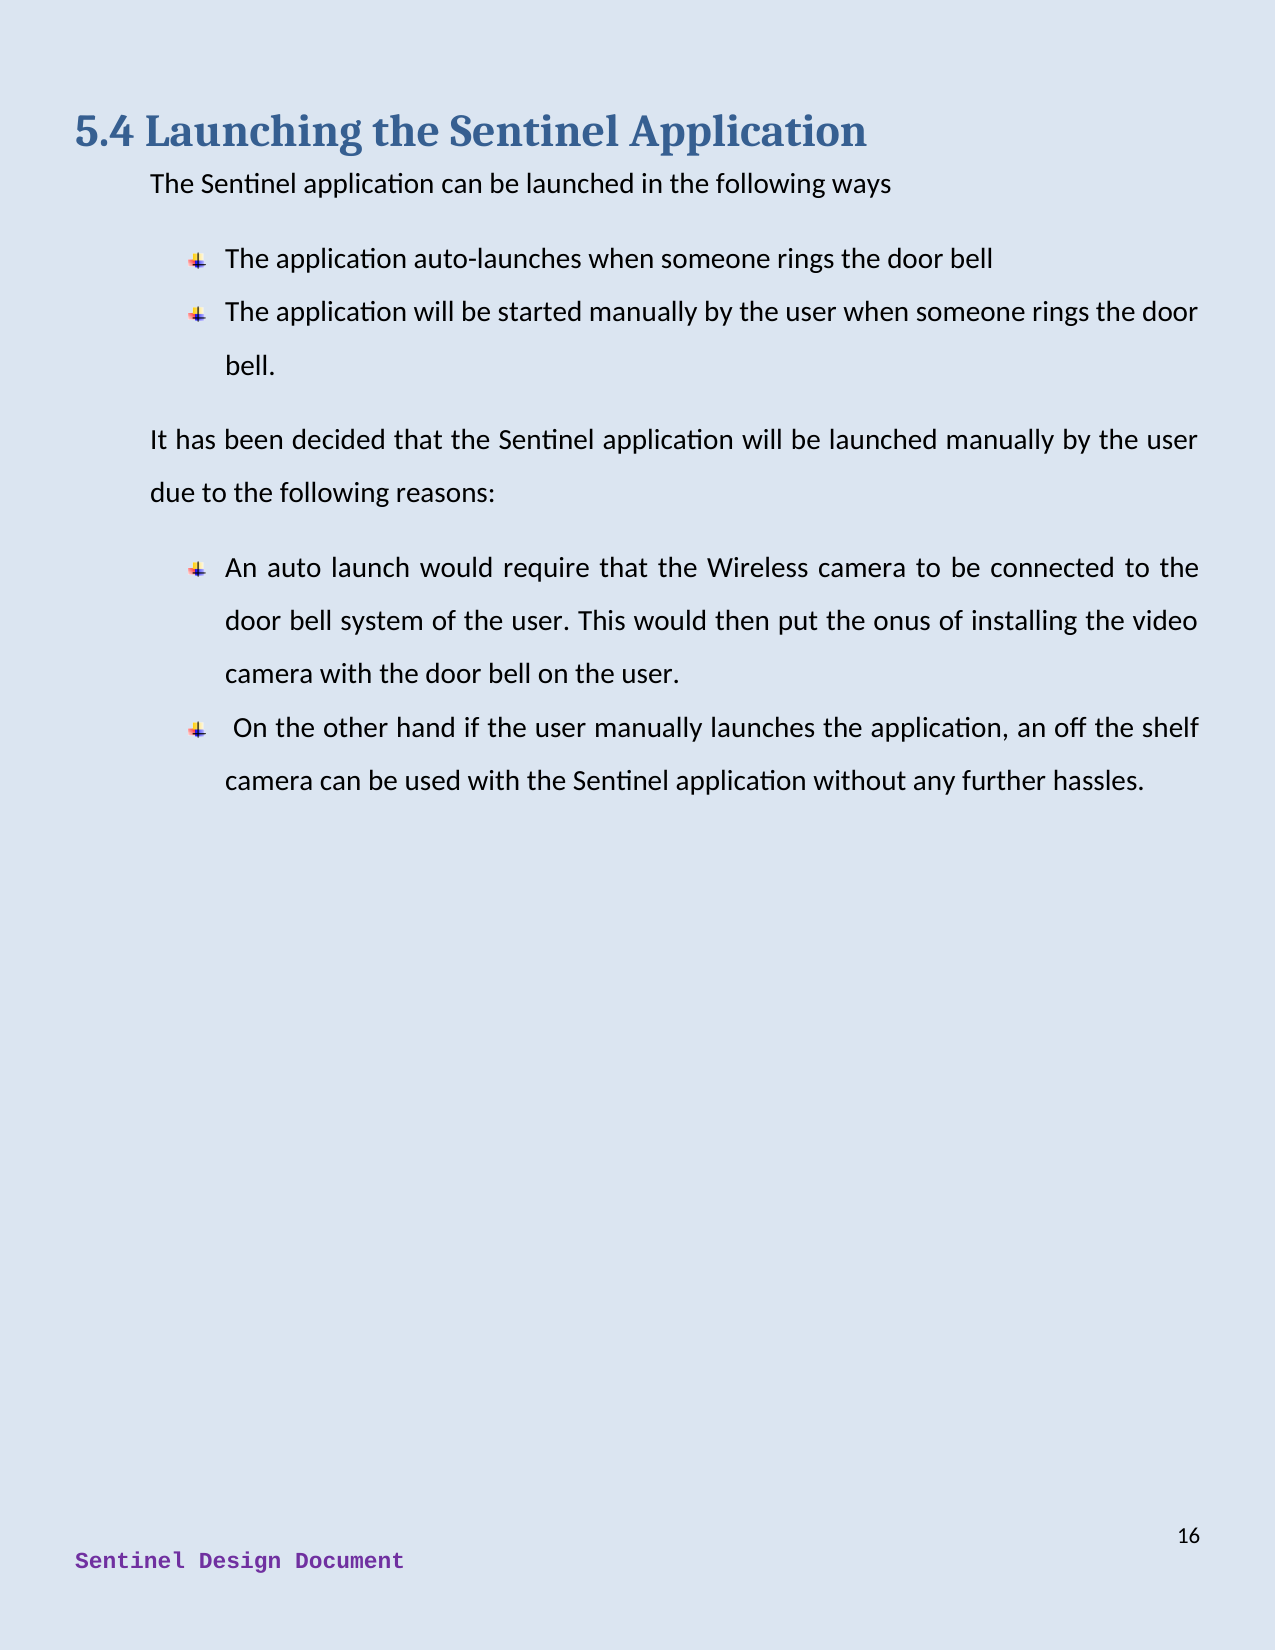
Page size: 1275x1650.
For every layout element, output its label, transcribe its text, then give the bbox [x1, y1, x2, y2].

text The Sentinel application can be launched in the following ways [150, 166, 1200, 201]
list An auto launch would require that the Wireless camera to be connected to the door bell system of the user. This would then put the onus of installing the video camera with the door bell on the user. [187, 549, 1200, 691]
list On the other hand if the user manually launches the application, an off the shelf camera can be used with the Sentinel application without any further hassles. [187, 709, 1200, 798]
picture [188, 720, 206, 738]
picture [188, 305, 206, 322]
text It has been decided that the Sentinel application will be launched manually by the user due to the following reasons: [150, 421, 1200, 510]
list The application will be started manually by the user when someone rings the door bell. [187, 293, 1200, 382]
picture [188, 560, 206, 577]
list The application auto-launches when someone rings the door bell [187, 240, 1200, 275]
picture [188, 251, 206, 269]
subtitle 5.4 Launching the Sentinel Application [75, 105, 1200, 158]
